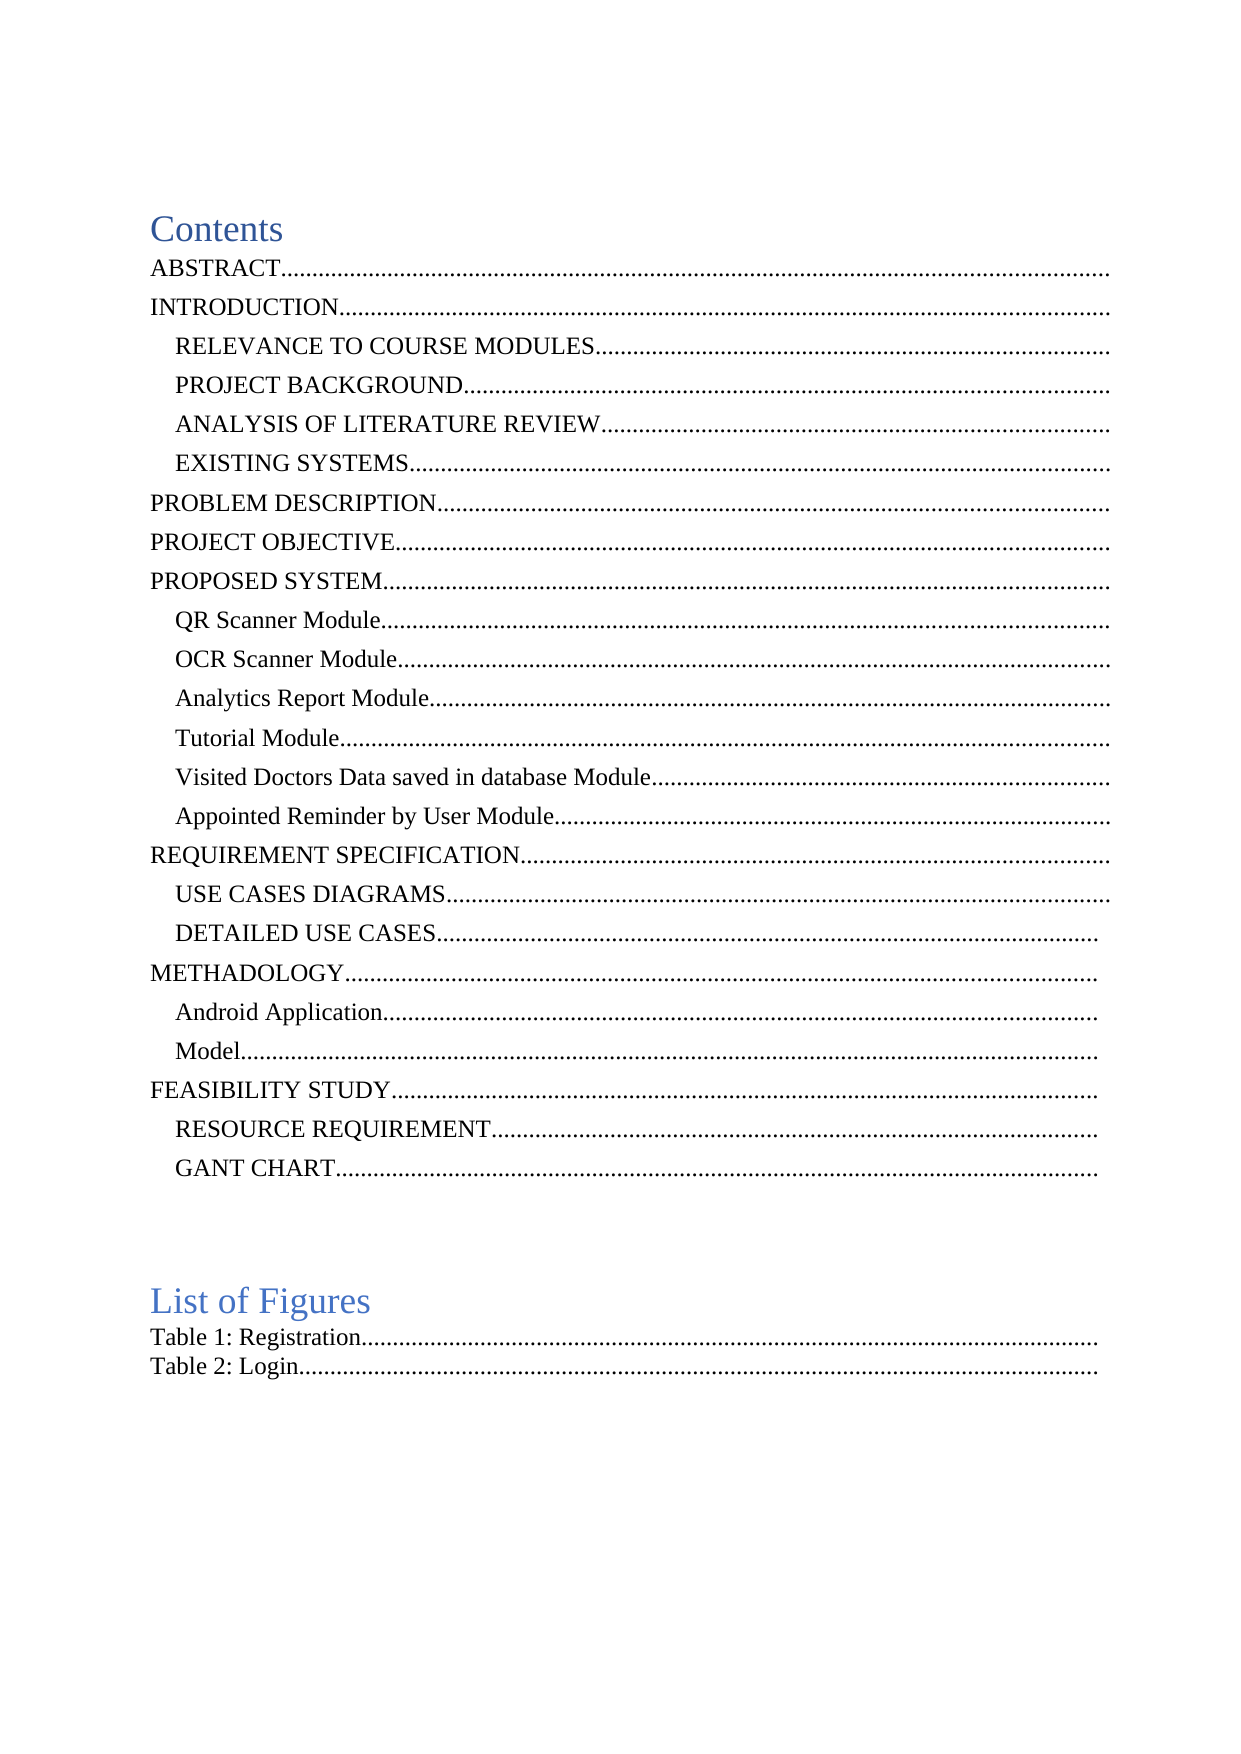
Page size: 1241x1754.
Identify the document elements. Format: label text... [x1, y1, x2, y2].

text Table 1: Registration 10 [150, 1322, 1090, 1351]
text Table 2: Login 11 [150, 1351, 1090, 1379]
text List of Figures [150, 1279, 1090, 1322]
